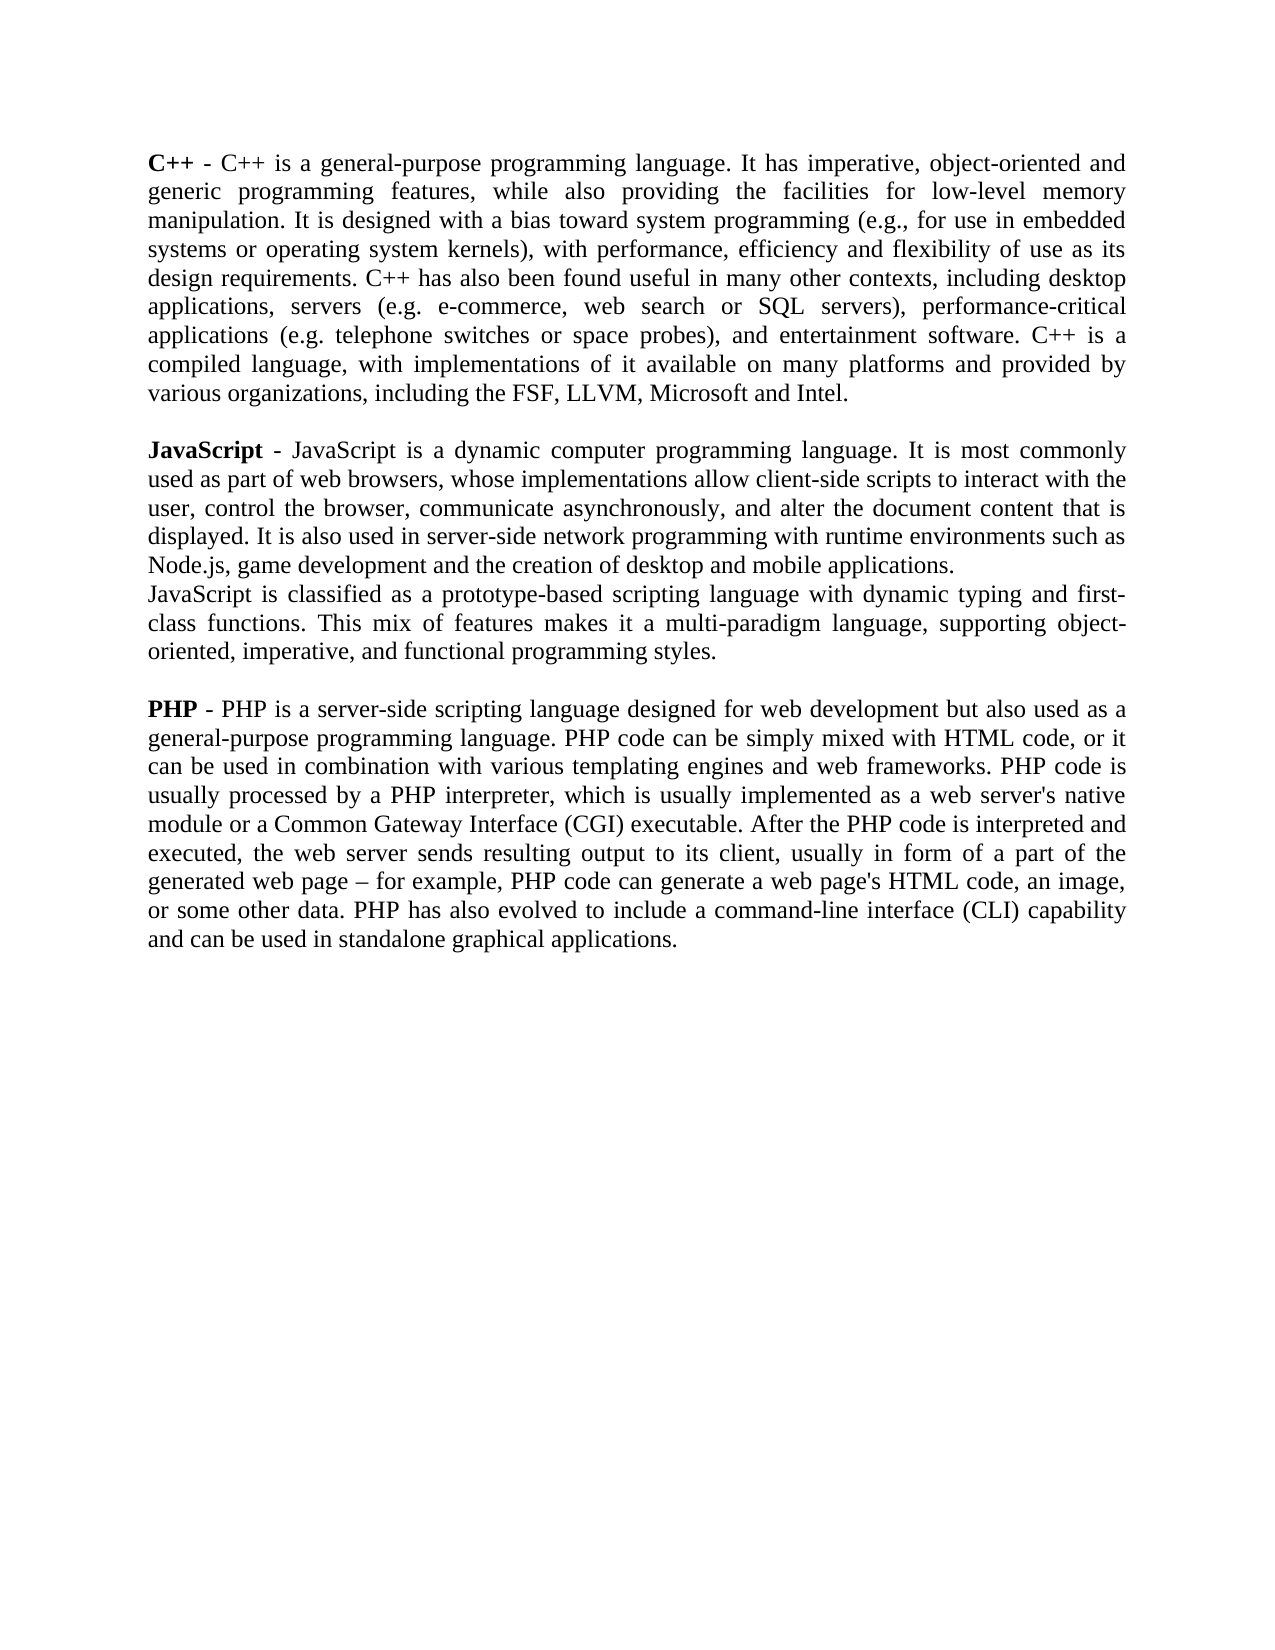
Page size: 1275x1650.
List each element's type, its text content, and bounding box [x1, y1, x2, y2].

text PHP - PHP is a server-side scripting language designed for web development but also used as a general-purpose programming language. PHP code can be simply mixed with HTML code, or it can be used in combination with various templating engines and web frameworks. PHP code is usually processed by a PHP interpreter, which is usually implemented as a web server's native module or a Common Gateway Interface (CGI) executable. After the PHP code is interpreted and executed, the web server sends resulting output to its client, usually in form of a part of the generated web page – for example, PHP code can generate a web page's HTML code, an image, or some other data. PHP has also evolved to include a command-line interface (CLI) capability and can be used in standalone graphical applications. [148, 694, 1127, 953]
text JavaScript is classified as a prototype-based scripting language with dynamic typing and first-class functions. This mix of features makes it a multi-paradigm language, supporting object-oriented, imperative, and functional programming styles. [148, 579, 1127, 665]
text JavaScript - JavaScript is a dynamic computer programming language. It is most commonly used as part of web browsers, whose implementations allow client-side scripts to interact with the user, control the browser, communicate asynchronously, and alter the document content that is displayed. It is also used in server-side network programming with runtime environments such as Node.js, game development and the creation of desktop and mobile applications. [148, 435, 1127, 579]
text C++ - C++ is a general-purpose programming language. It has imperative, object-oriented and generic programming features, while also providing the facilities for low-level memory manipulation. It is designed with a bias toward system programming (e.g., for use in embedded systems or operating system kernels), with performance, efficiency and flexibility of use as its design requirements. C++ has also been found useful in many other contexts, including desktop applications, servers (e.g. e-commerce, web search or SQL servers), performance-critical applications (e.g. telephone switches or space probes), and entertainment software. C++ is a compiled language, with implementations of it available on many platforms and provided by various organizations, including the FSF, LLVM, Microsoft and Intel. [148, 148, 1127, 406]
